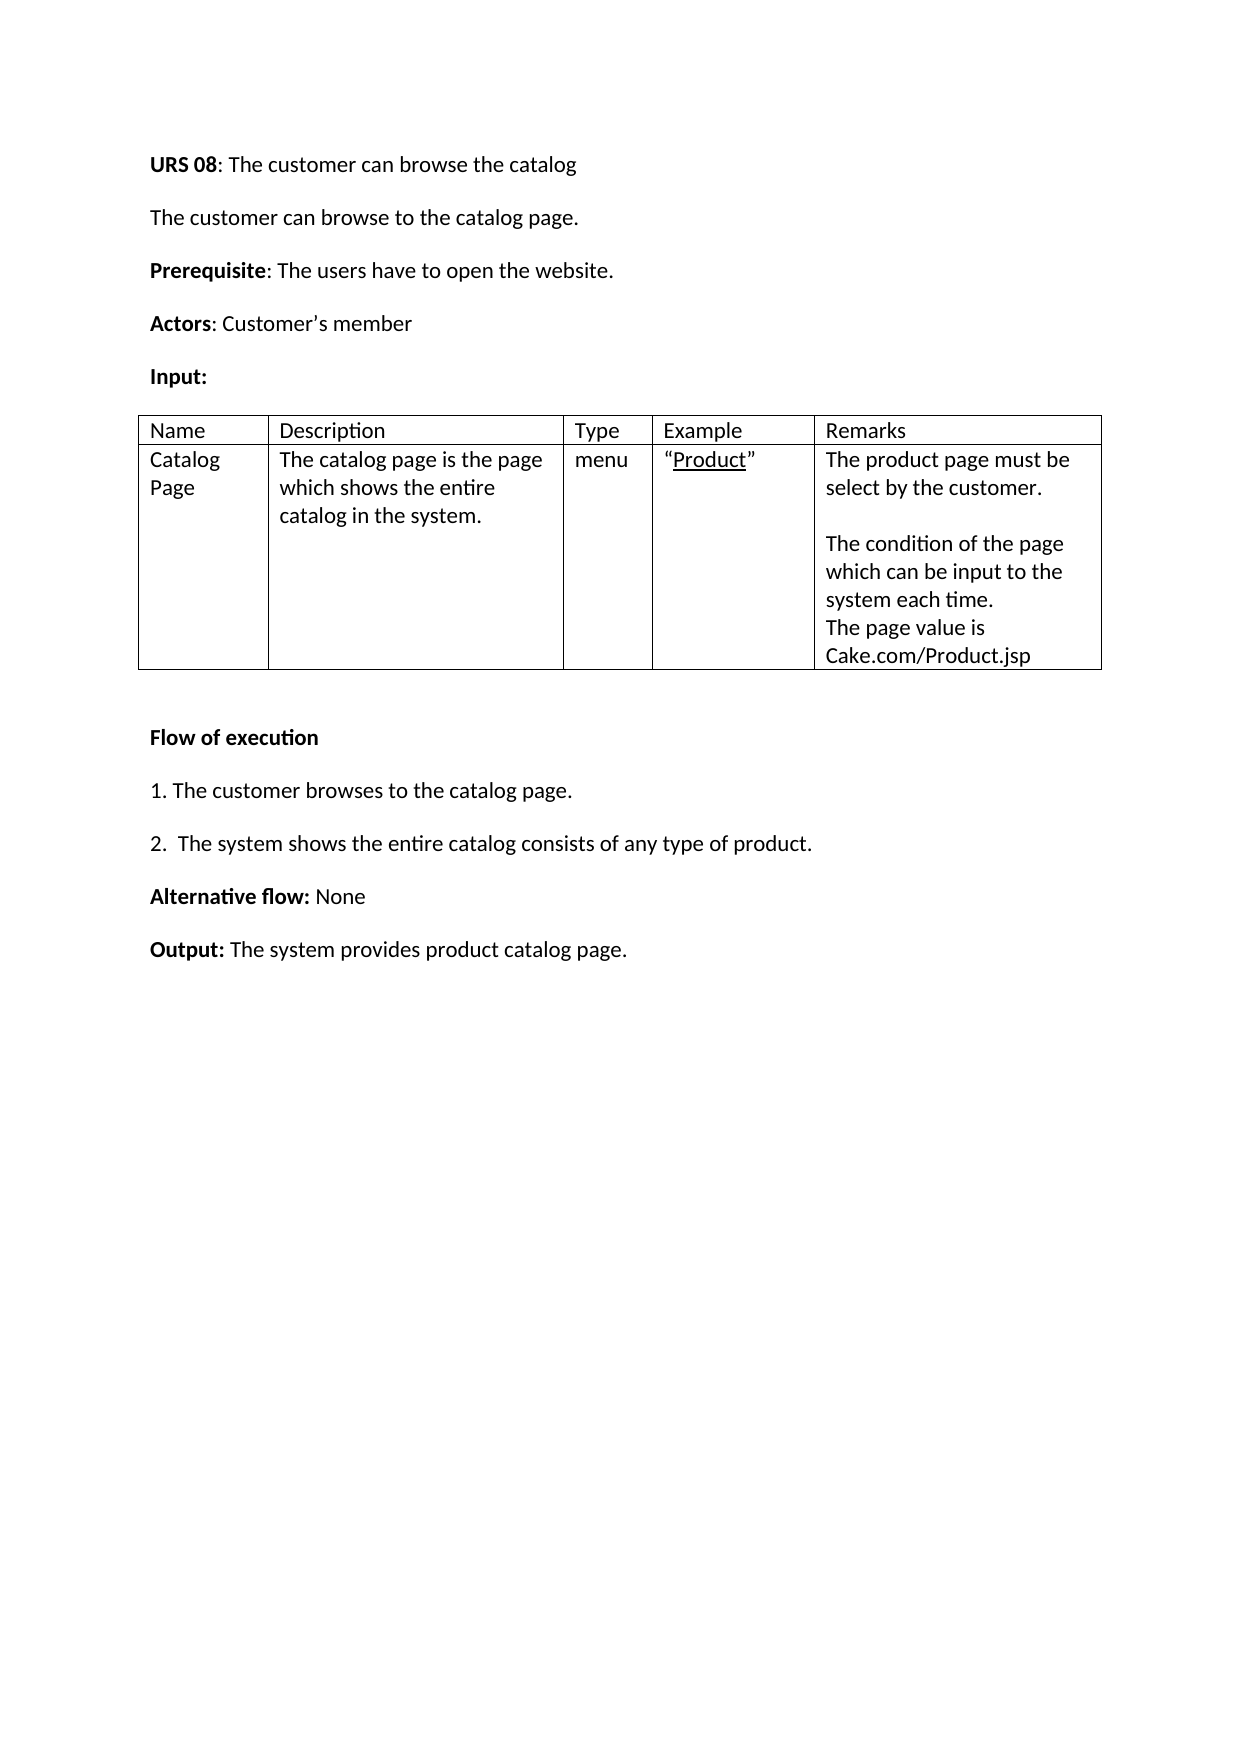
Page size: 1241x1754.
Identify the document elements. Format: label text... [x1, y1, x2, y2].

text Flow of execution [150, 723, 1090, 751]
table_header Example [653, 416, 814, 444]
table_cell menu [564, 445, 652, 669]
table_cell The product page must be select by the customer. The condition of the page which can be input to the system each time. The page value is Cake.com/Product.jsp [815, 445, 1101, 669]
table_header Description [269, 416, 563, 444]
table_cell The catalog page is the page which shows the entire catalog in the system. [269, 445, 563, 669]
table_cell Catalog Page [139, 445, 268, 669]
text Output: The system provides product catalog page. [150, 936, 1090, 963]
text Prerequisite: The users have to open the website. [150, 256, 1090, 284]
table_cell “Product” [653, 445, 814, 669]
text The customer can browse to the catalog page. [150, 203, 1090, 231]
text 2. The system shows the entire catalog consists of any type of product. [150, 829, 1090, 857]
text URS 08: The customer can browse the catalog [150, 150, 1090, 178]
text Alternative flow: None [150, 882, 1090, 911]
table_header Remarks [815, 416, 1101, 444]
text 1. The customer browses to the catalog page. [150, 776, 1090, 804]
table_header Type [564, 416, 652, 444]
text Input: [150, 362, 1090, 390]
text Actors: Customer’s member [150, 309, 1090, 337]
table_header Name [139, 416, 268, 444]
